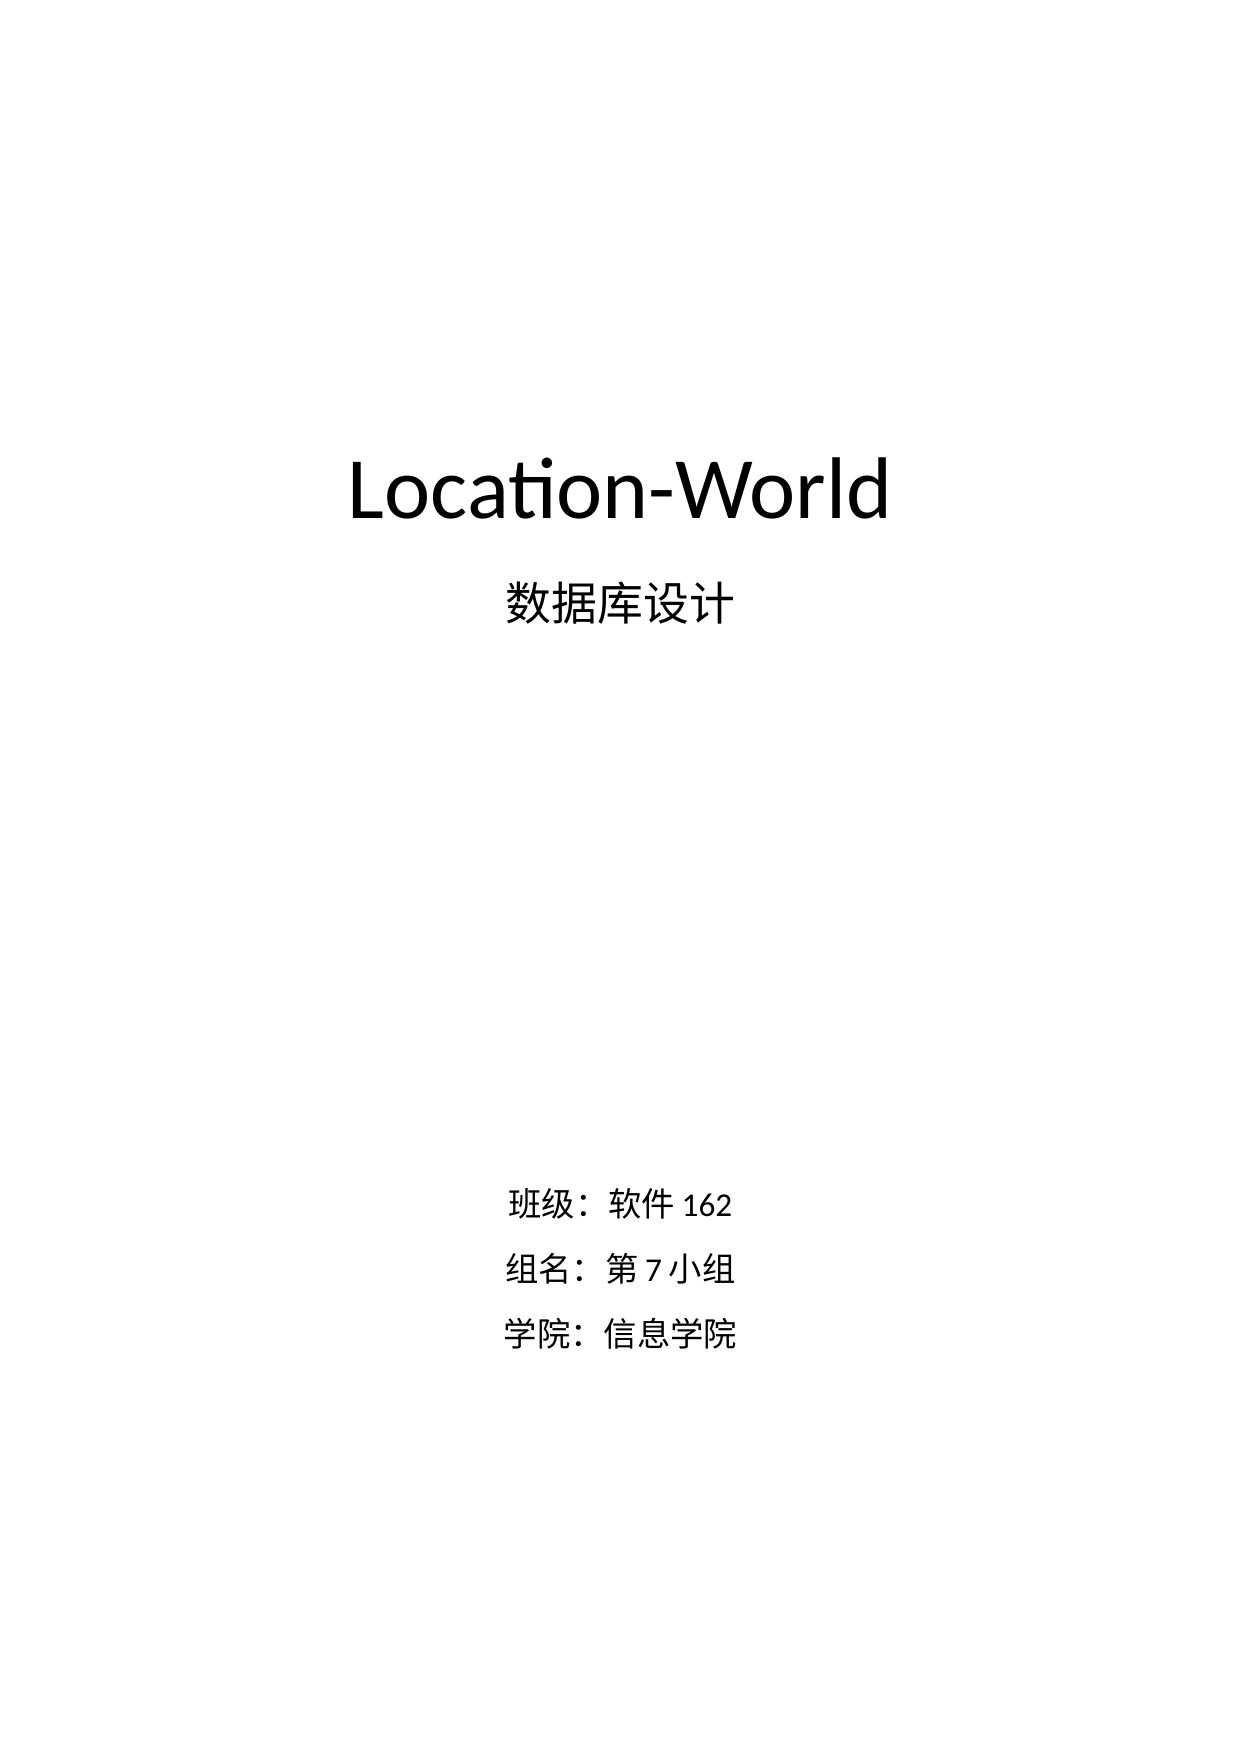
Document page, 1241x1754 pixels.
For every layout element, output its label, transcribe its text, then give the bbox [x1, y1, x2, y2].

text Location-World [187, 422, 1053, 552]
text 组名：第7小组 [187, 1234, 1053, 1299]
text 班级：软件162 [187, 1169, 1053, 1234]
text 学院：信息学院 [187, 1299, 1053, 1364]
text 数据库设计 [187, 552, 1053, 649]
